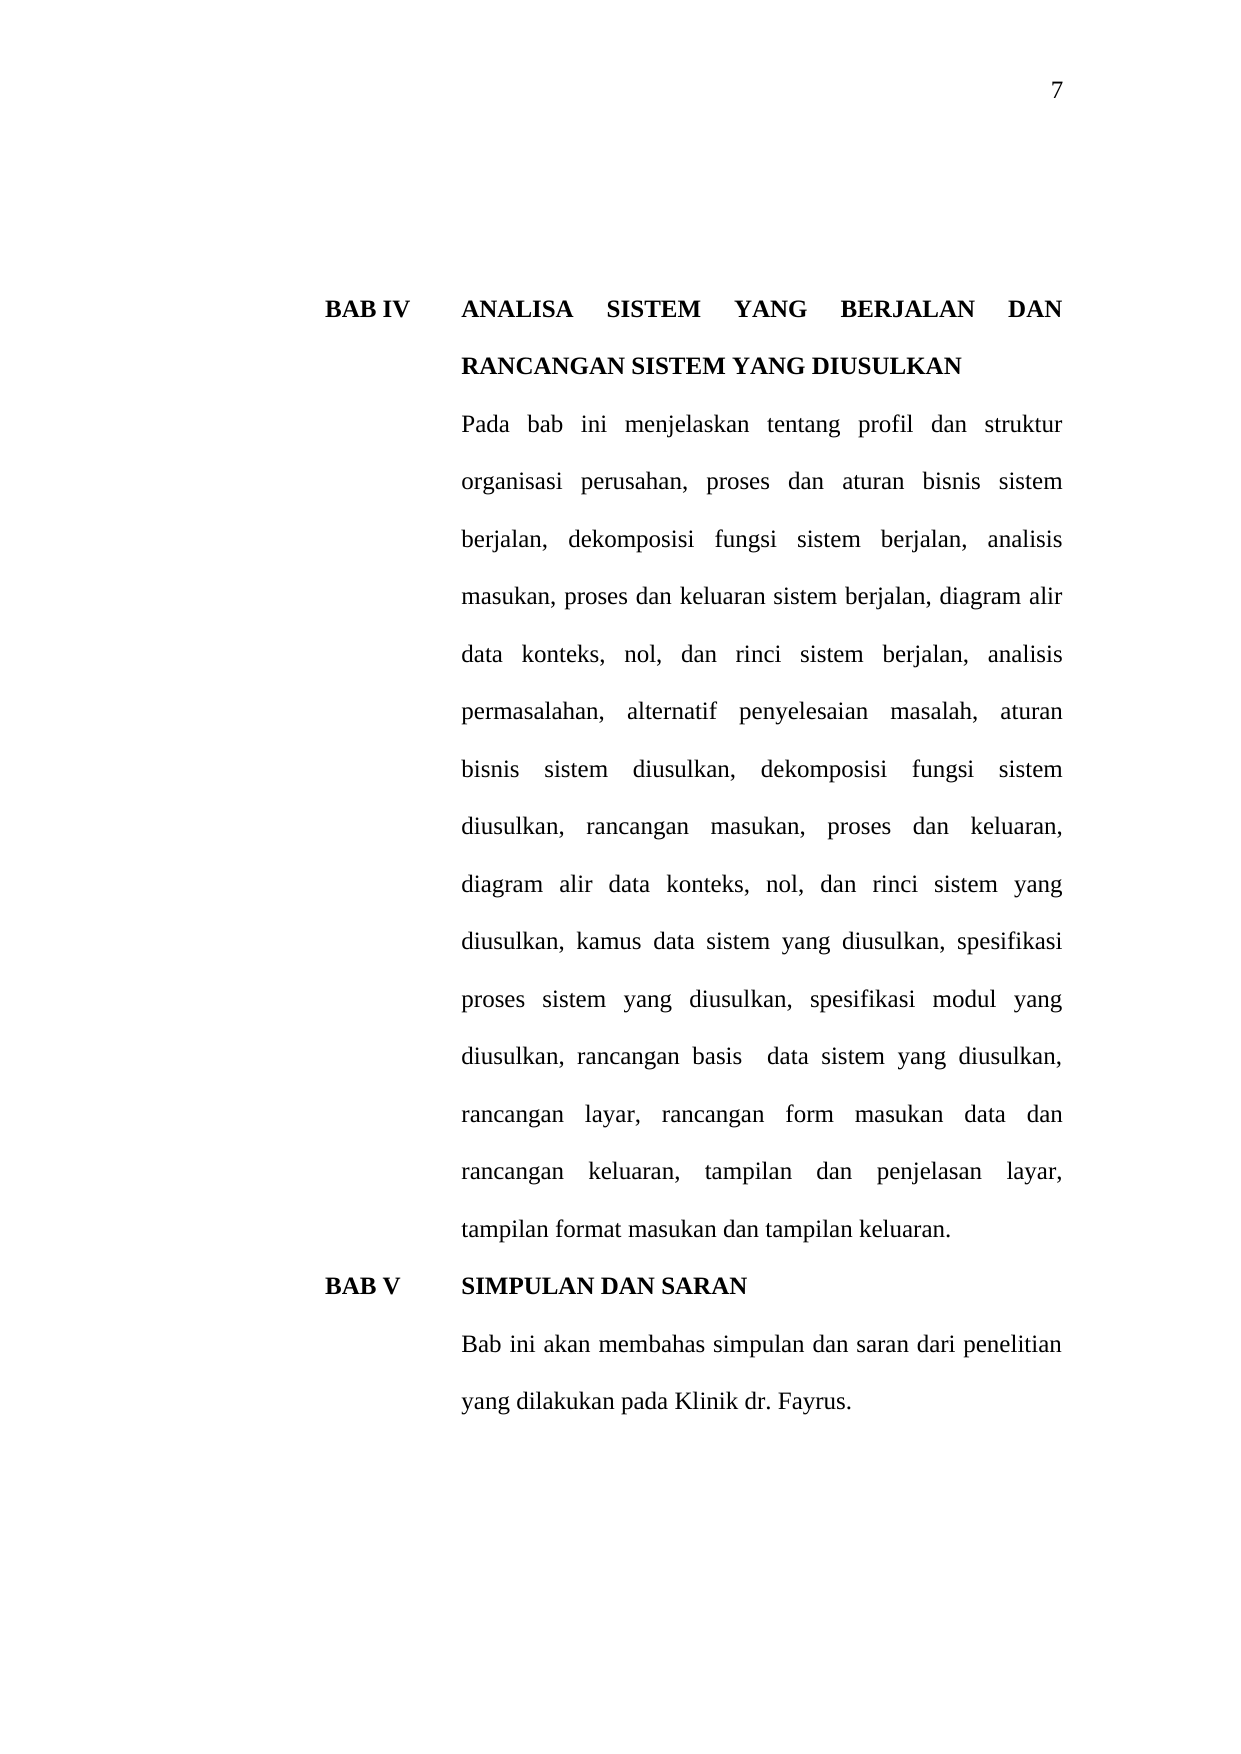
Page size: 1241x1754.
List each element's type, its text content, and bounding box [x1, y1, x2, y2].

text Bab ini akan membahas simpulan dan saran dari penelitian yang dilakukan pada Klinik dr. Fayrus. [461, 1329, 1063, 1415]
text Pada bab ini menjelaskan tentang profil dan struktur organisasi perusahan, proses dan aturan bisnis sistem berjalan, dekomposisi fungsi sistem berjalan, analisis masukan, proses dan keluaran sistem berjalan, diagram alir data konteks, nol, dan rinci sistem berjalan, analisis permasalahan, alternatif penyelesaian masalah, aturan bisnis sistem diusulkan, dekomposisi fungsi sistem diusulkan, rancangan masukan, proses dan keluaran, diagram alir data konteks, nol, dan rinci sistem yang diusulkan, kamus data sistem yang diusulkan, spesifikasi proses sistem yang diusulkan, spesifikasi modul yang diusulkan, rancangan basis data sistem yang diusulkan, rancangan layar, rancangan form masukan data dan rancangan keluaran, tampilan dan penjelasan layar, tampilan format masukan dan tampilan keluaran. [461, 409, 1063, 1242]
text BAB V SIMPULAN DAN SARAN [325, 1271, 1063, 1300]
text BAB IV ANALISA SISTEM YANG BERJALAN DAN RANCANGAN SISTEM YANG DIUSULKAN [325, 294, 1063, 380]
